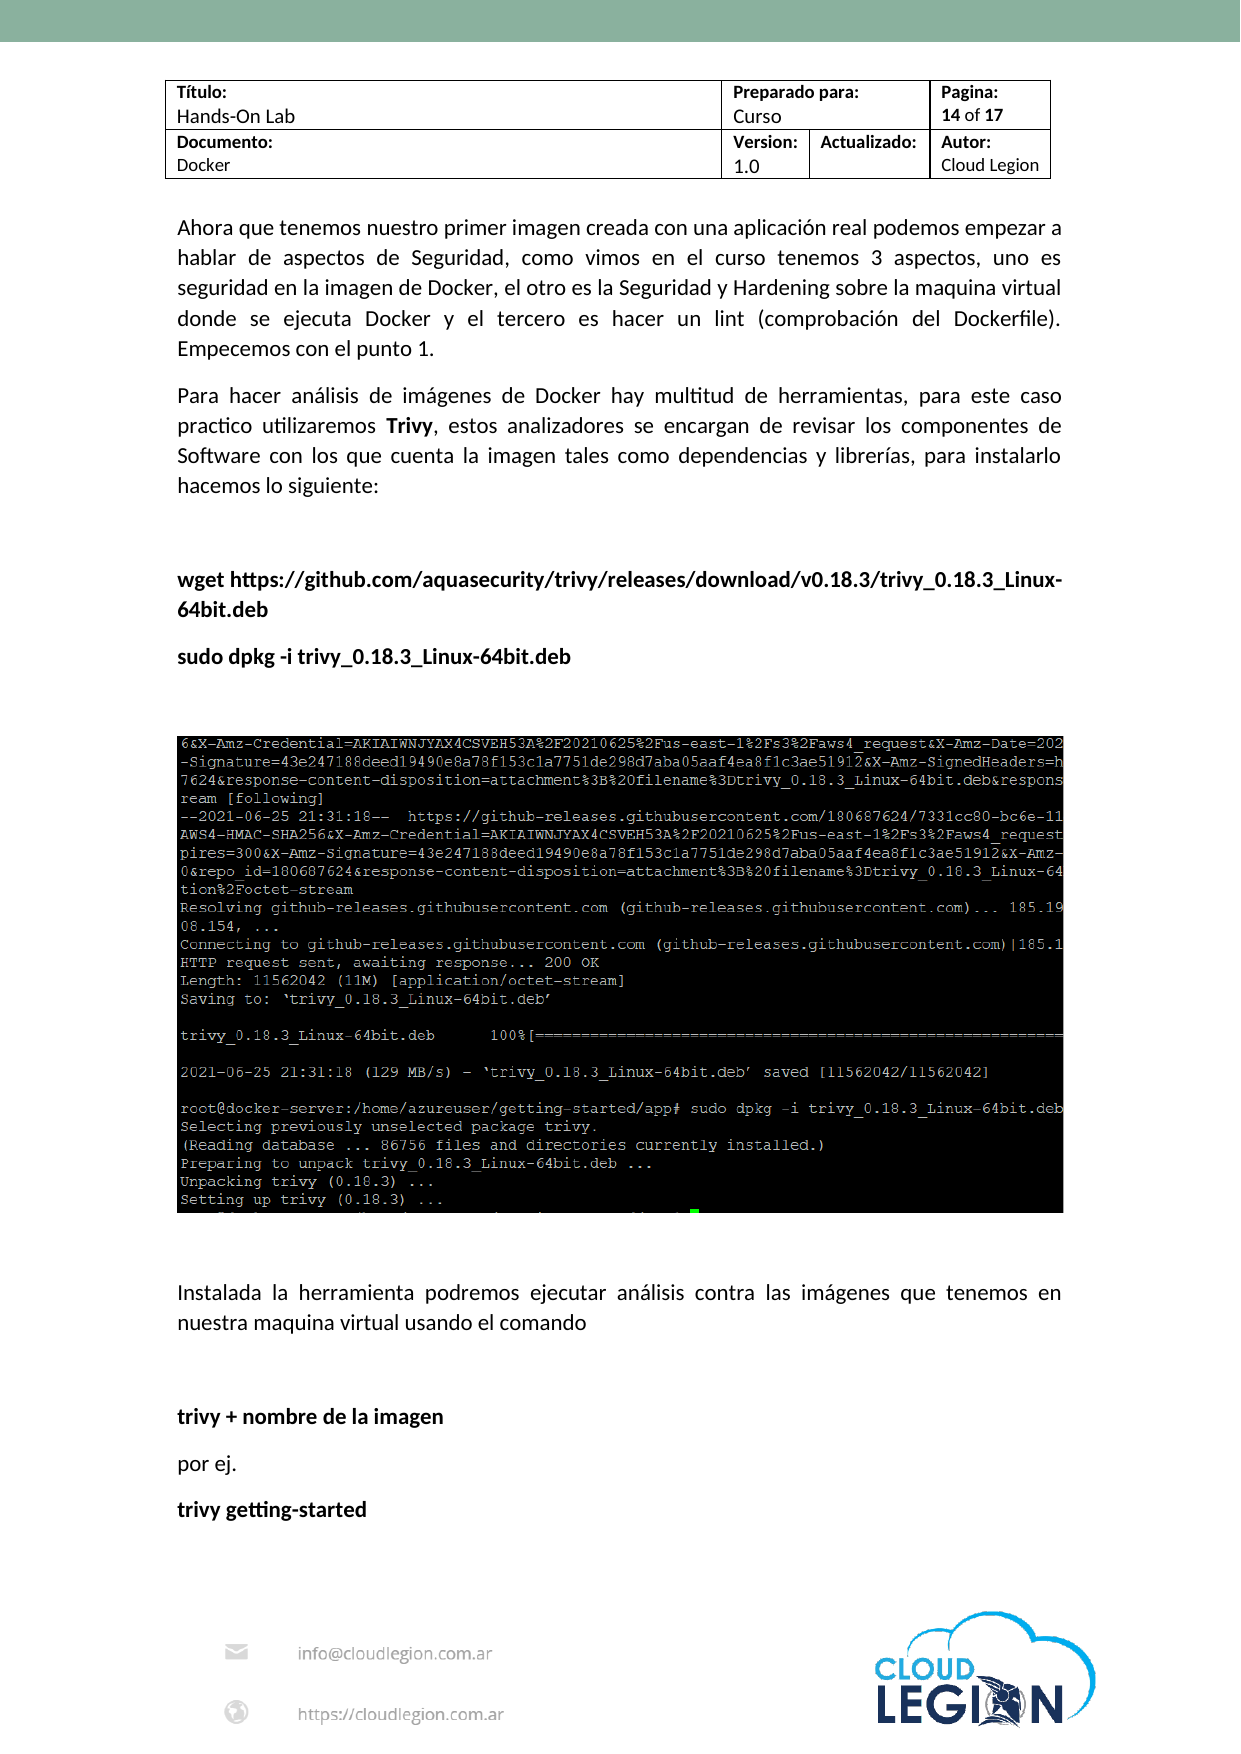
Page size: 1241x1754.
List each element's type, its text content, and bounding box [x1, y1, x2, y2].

text Para hacer análisis de imágenes de Docker hay multitud de herramientas, para este caso practico utilizaremos Trivy, estos analizadores se encargan de revisar los componentes de Software con los que cuenta la imagen tales como dependencias y librerías, para instalarlo hacemos lo siguiente: [177, 381, 1063, 499]
text wget https://github.com/aquasecurity/trivy/releases/download/v0.18.3/trivy_0.18.3_Linux-64bit.deb [177, 565, 1063, 623]
text trivy + nombre de la imagen [177, 1402, 1063, 1430]
text sudo dpkg -i trivy_0.18.3_Linux-64bit.deb [177, 642, 1063, 670]
text trivy getting-started [177, 1496, 1063, 1523]
picture [869, 1609, 1099, 1738]
text por ej. [177, 1449, 1063, 1477]
text Instalada la herramienta podremos ejecutar análisis contra las imágenes que tenemos en nuestra maquina virtual usando el comando [177, 1278, 1063, 1336]
picture [177, 736, 1064, 1213]
text Ahora que tenemos nuestro primer imagen creada con una aplicación real podemos empezar a hablar de aspectos de Seguridad, como vimos en el curso tenemos 3 aspectos, uno es seguridad en la imagen de Docker, el otro es la Seguridad y Hardening sobre la maquina virtual donde se ejecuta Docker y el tercero es hacer un lint (comprobación del Dockerfile). Empecemos con el punto 1. [177, 213, 1063, 362]
